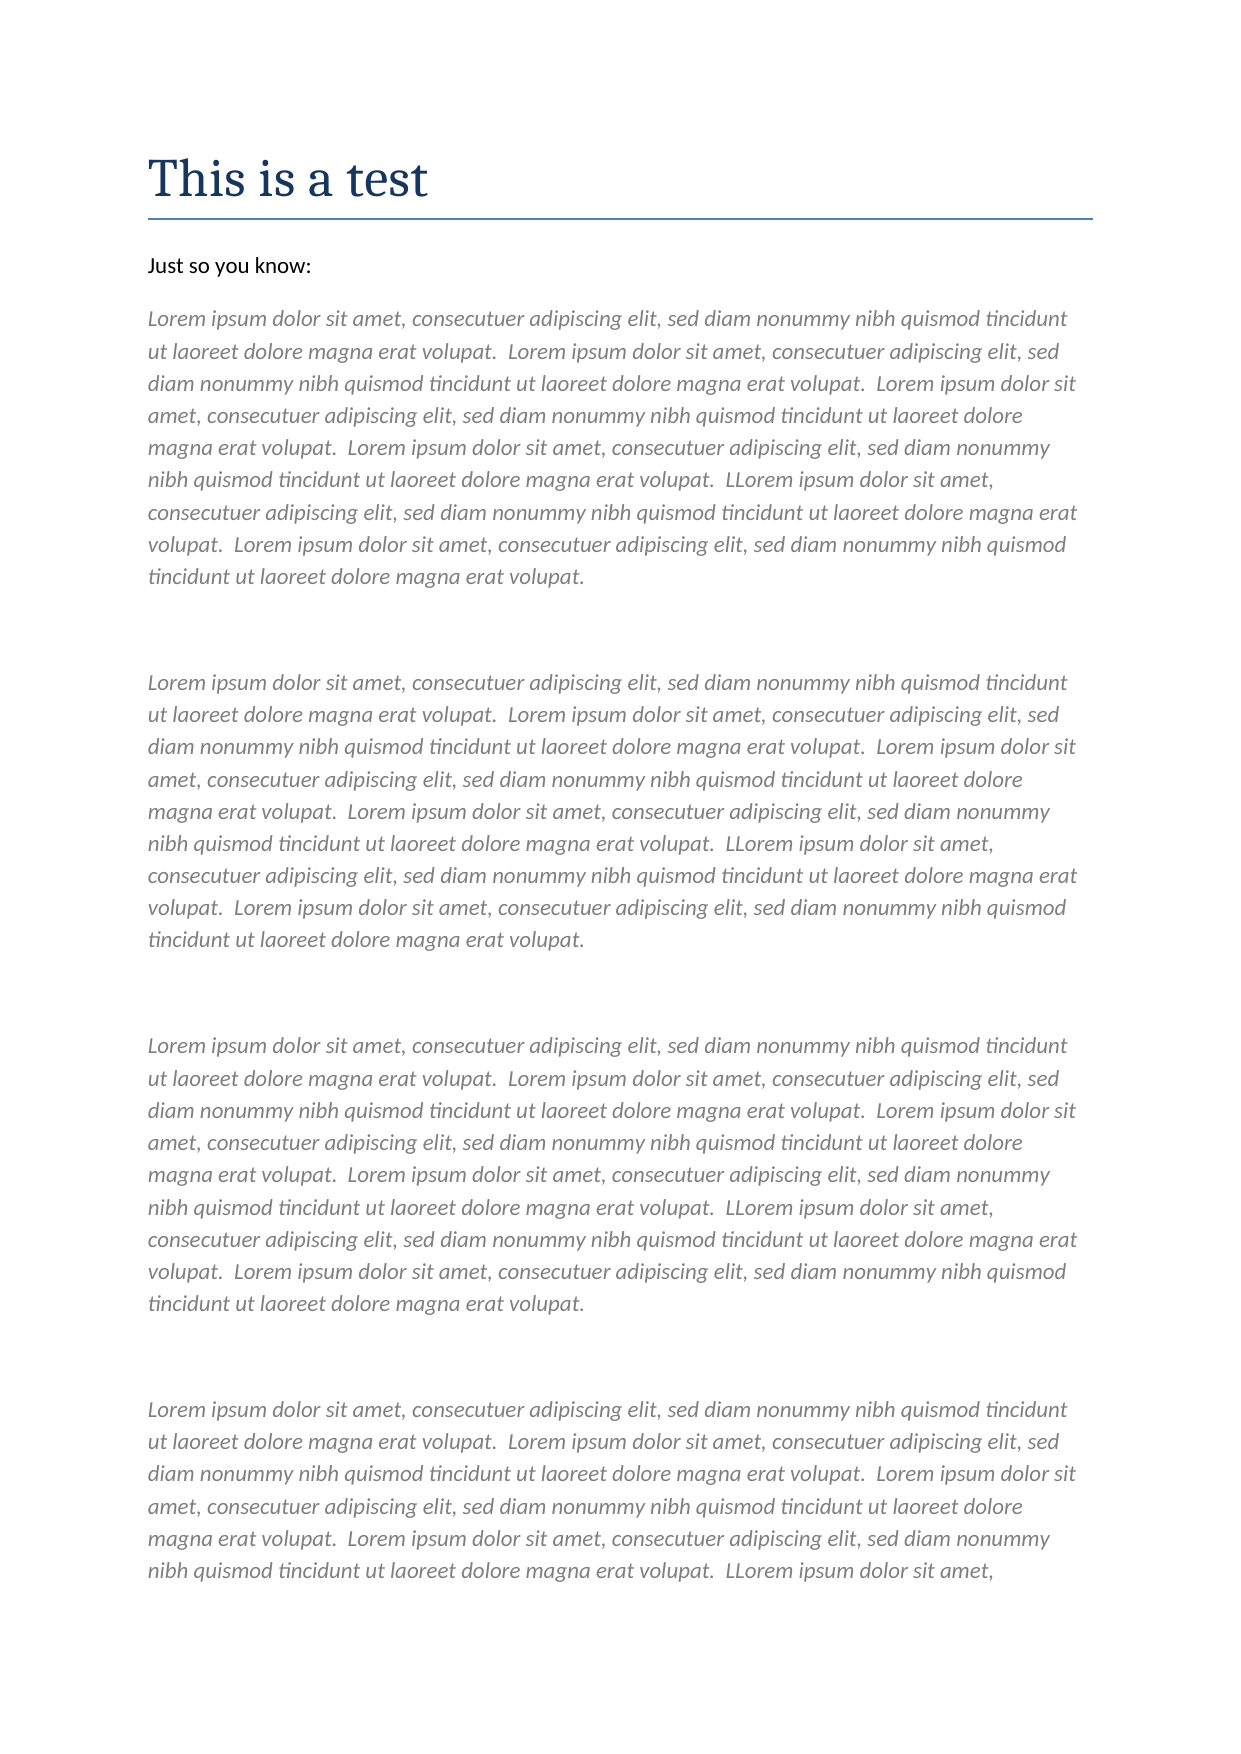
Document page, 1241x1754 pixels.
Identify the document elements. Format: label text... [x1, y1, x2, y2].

title This is a test [148, 148, 1093, 218]
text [148, 1395, 1093, 1584]
text Just so you know: [148, 252, 1093, 279]
